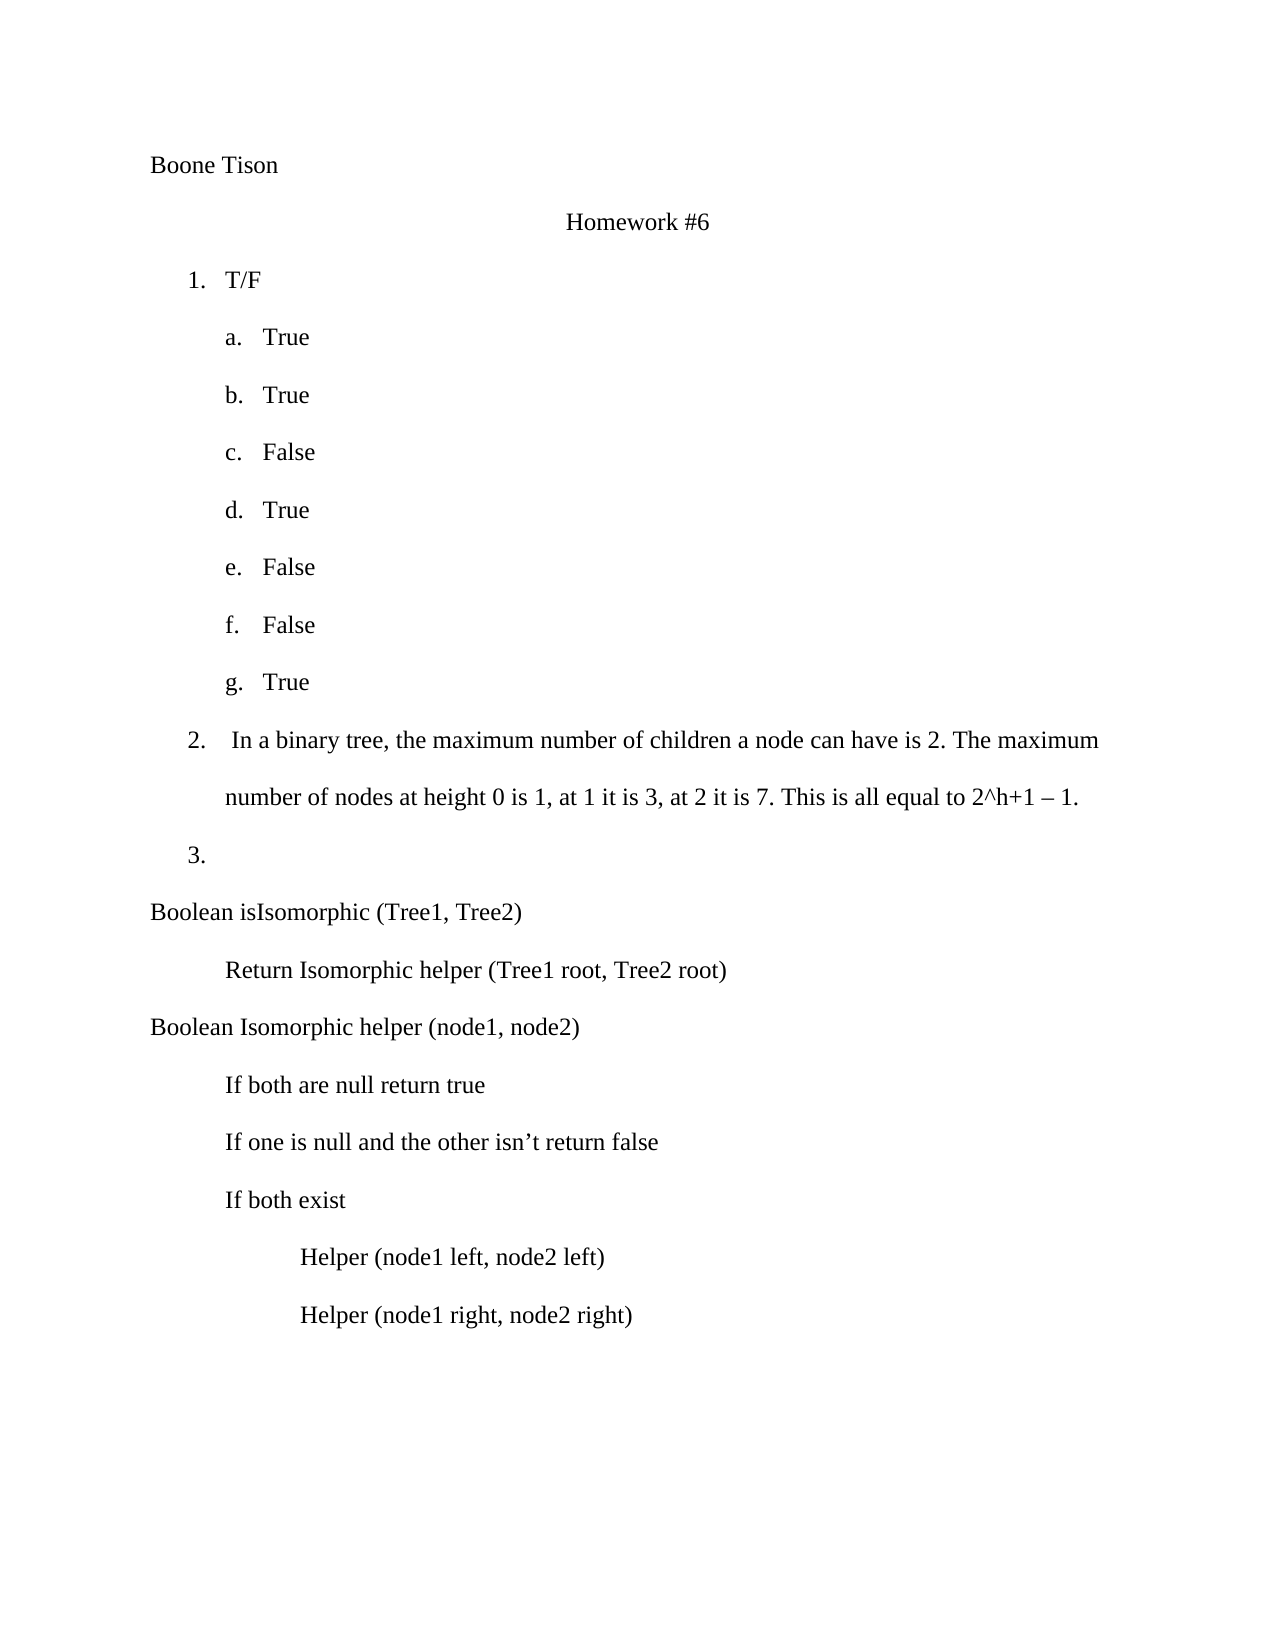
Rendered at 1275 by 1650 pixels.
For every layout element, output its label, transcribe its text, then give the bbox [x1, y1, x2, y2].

list False [225, 610, 1125, 639]
list In a binary tree, the maximum number of children a node can have is 2. The maximum number of nodes at height 0 is 1, at 1 it is 3, at 2 it is 7. This is all equal to 2^h+1 – 1. [187, 725, 1125, 811]
text If both are null return true [150, 1070, 1125, 1099]
text Return Isomorphic helper (Tree1 root, Tree2 root) [150, 955, 1125, 984]
text If both exist [150, 1185, 1125, 1214]
text If one is null and the other isn’t return false [150, 1127, 1125, 1156]
text Boone Tison [150, 150, 1125, 179]
list True [225, 380, 1125, 409]
text Homework #6 [150, 207, 1125, 236]
text Helper (node1 left, node2 left) [150, 1242, 1125, 1271]
list True [225, 322, 1125, 351]
list False [225, 552, 1125, 581]
list True [225, 495, 1125, 524]
text Boolean Isomorphic helper (node1, node2) [150, 1012, 1125, 1041]
list False [225, 437, 1125, 466]
list T/F [187, 265, 1125, 294]
list True [225, 667, 1125, 696]
text Helper (node1 right, node2 right) [150, 1300, 1125, 1329]
text Boolean isIsomorphic (Tree1, Tree2) [150, 897, 1125, 926]
